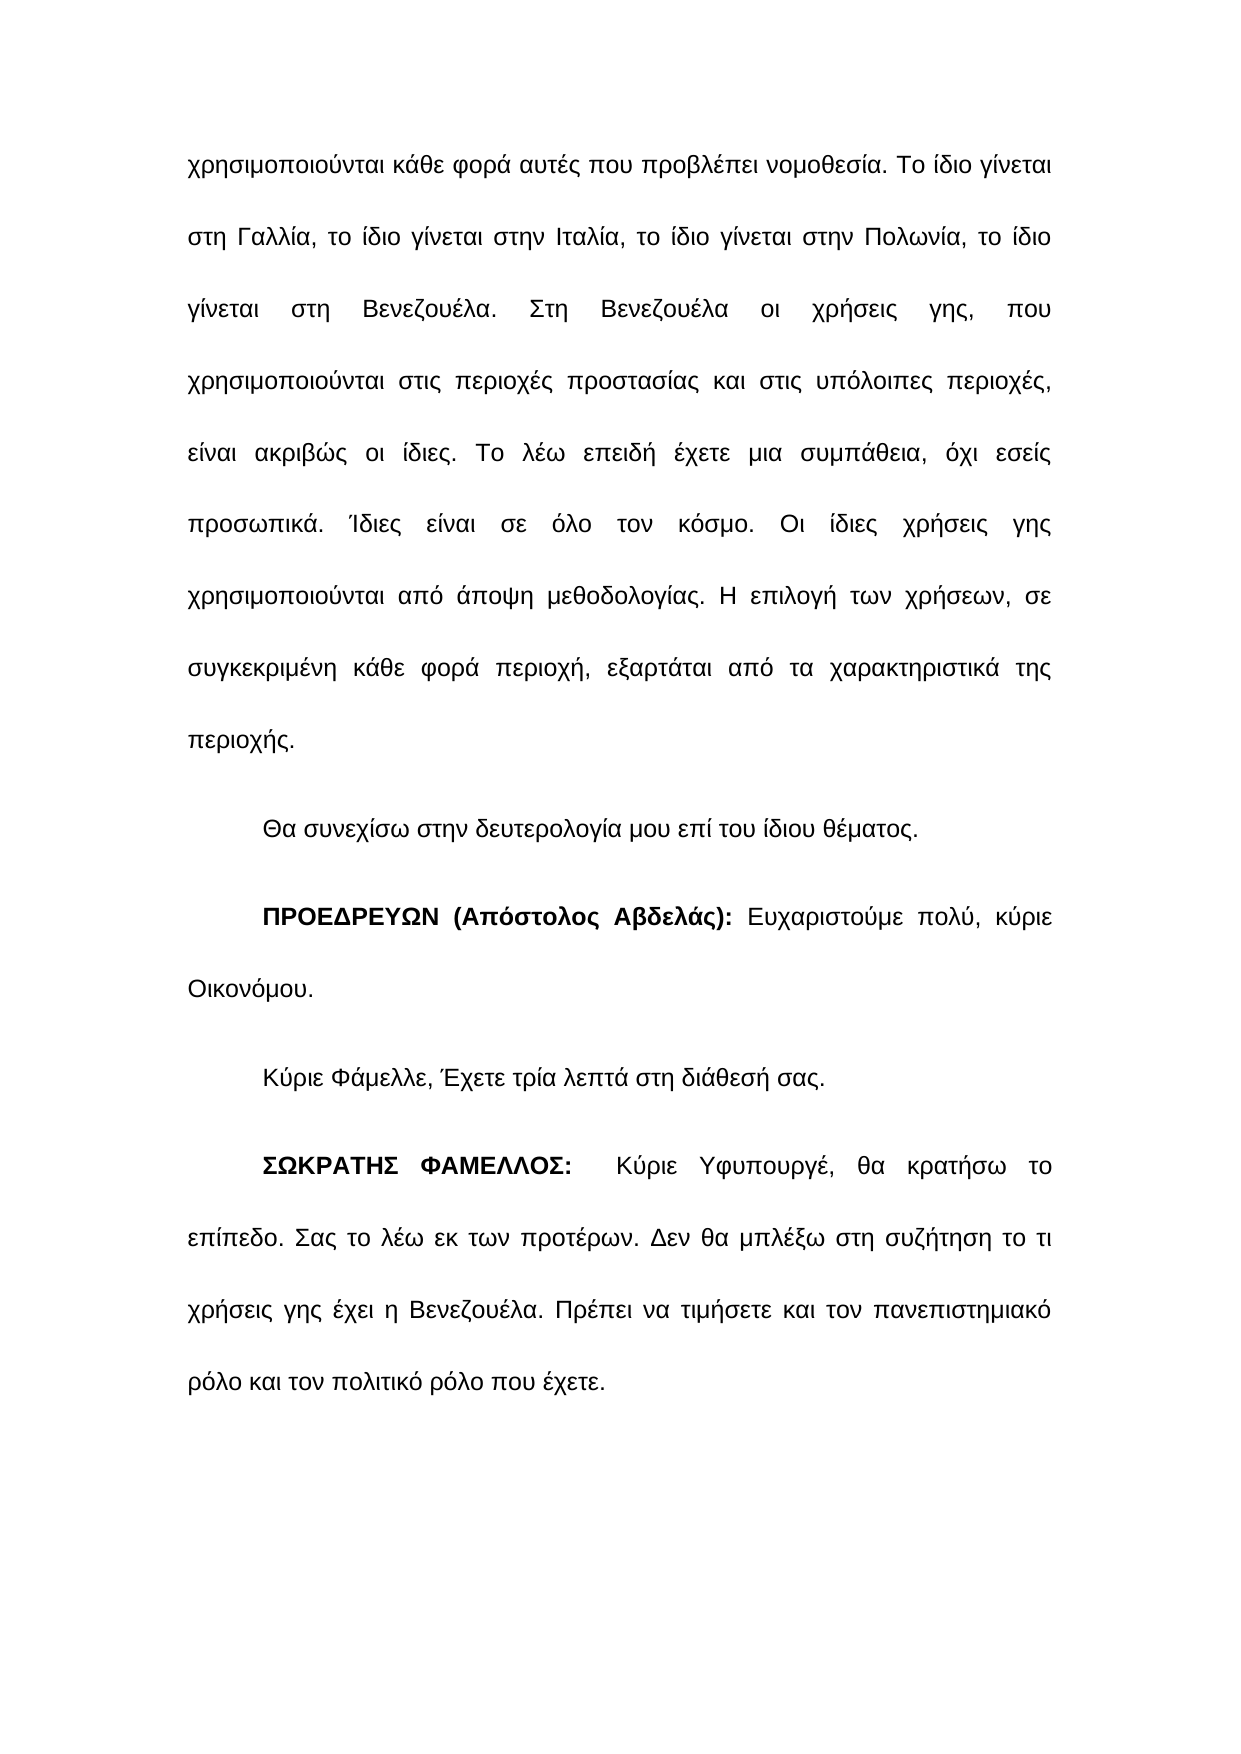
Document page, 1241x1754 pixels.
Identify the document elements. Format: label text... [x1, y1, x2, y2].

text Κύριε Φάμελλε, Έχετε τρία λεπτά στη διάθεσή σας. [187, 1062, 1053, 1091]
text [187, 150, 1053, 754]
text ΠΡΟΕΔΡΕΥΩΝ (Απόστολος Αβδελάς): Ευχαριστούμε πολύ, κύριε Οικονόμου. [187, 902, 1053, 1003]
text Θα συνεχίσω στην δευτερολογία μου επί του ίδιου θέματος. [187, 813, 1053, 842]
text ΣΩΚΡΑΤΗΣ ΦΑΜΕΛΛΟΣ: Κύριε Υφυπουργέ, θα κρατήσω το επίπεδο. Σας το λέω εκ των προτέρων. Δεν θα μπλέξω στη συζήτηση το τι χρήσεις γης έχει η Βενεζουέλα. Πρέπει να τιμήσετε και τον πανεπιστημιακό ρόλο και τον πολιτικό ρόλο που έχετε. [187, 1151, 1053, 1395]
